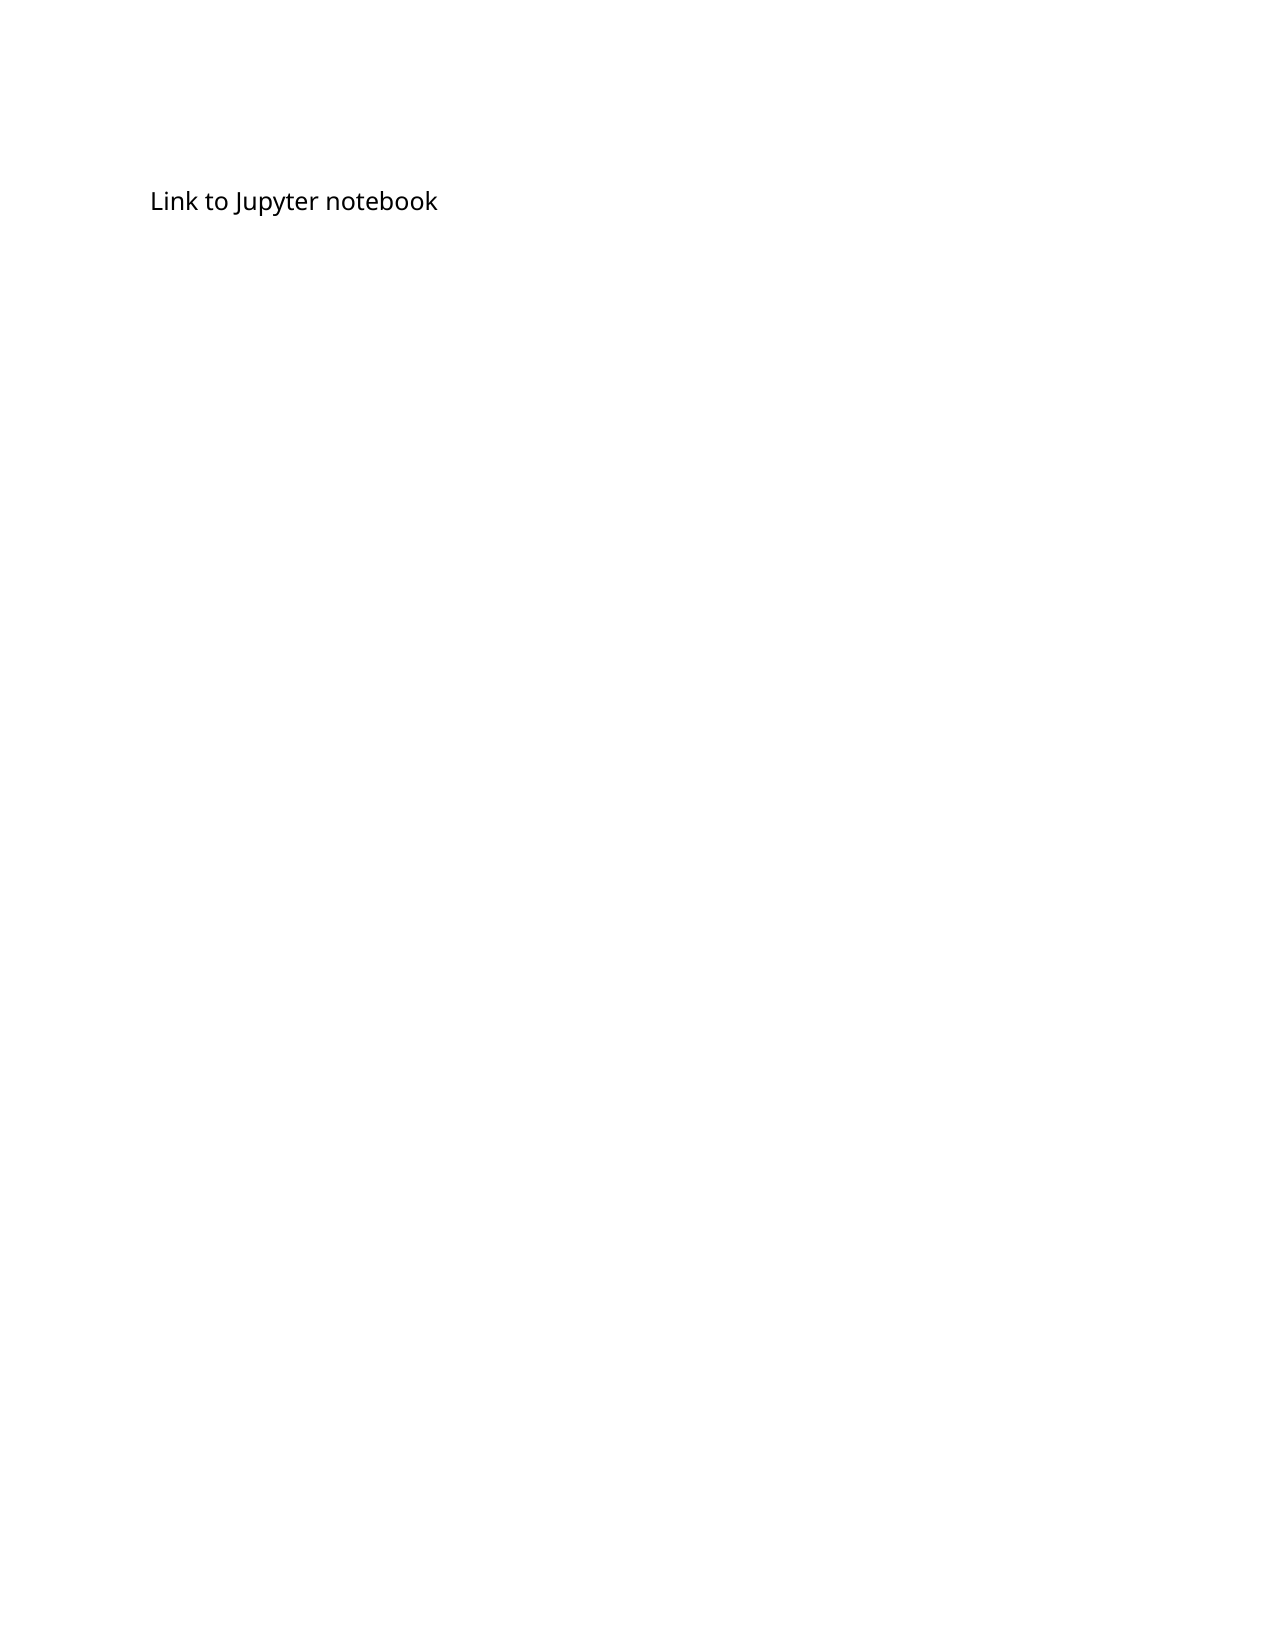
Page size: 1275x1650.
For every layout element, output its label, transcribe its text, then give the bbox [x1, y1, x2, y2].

text Link to Jupyter notebook [150, 184, 1125, 218]
